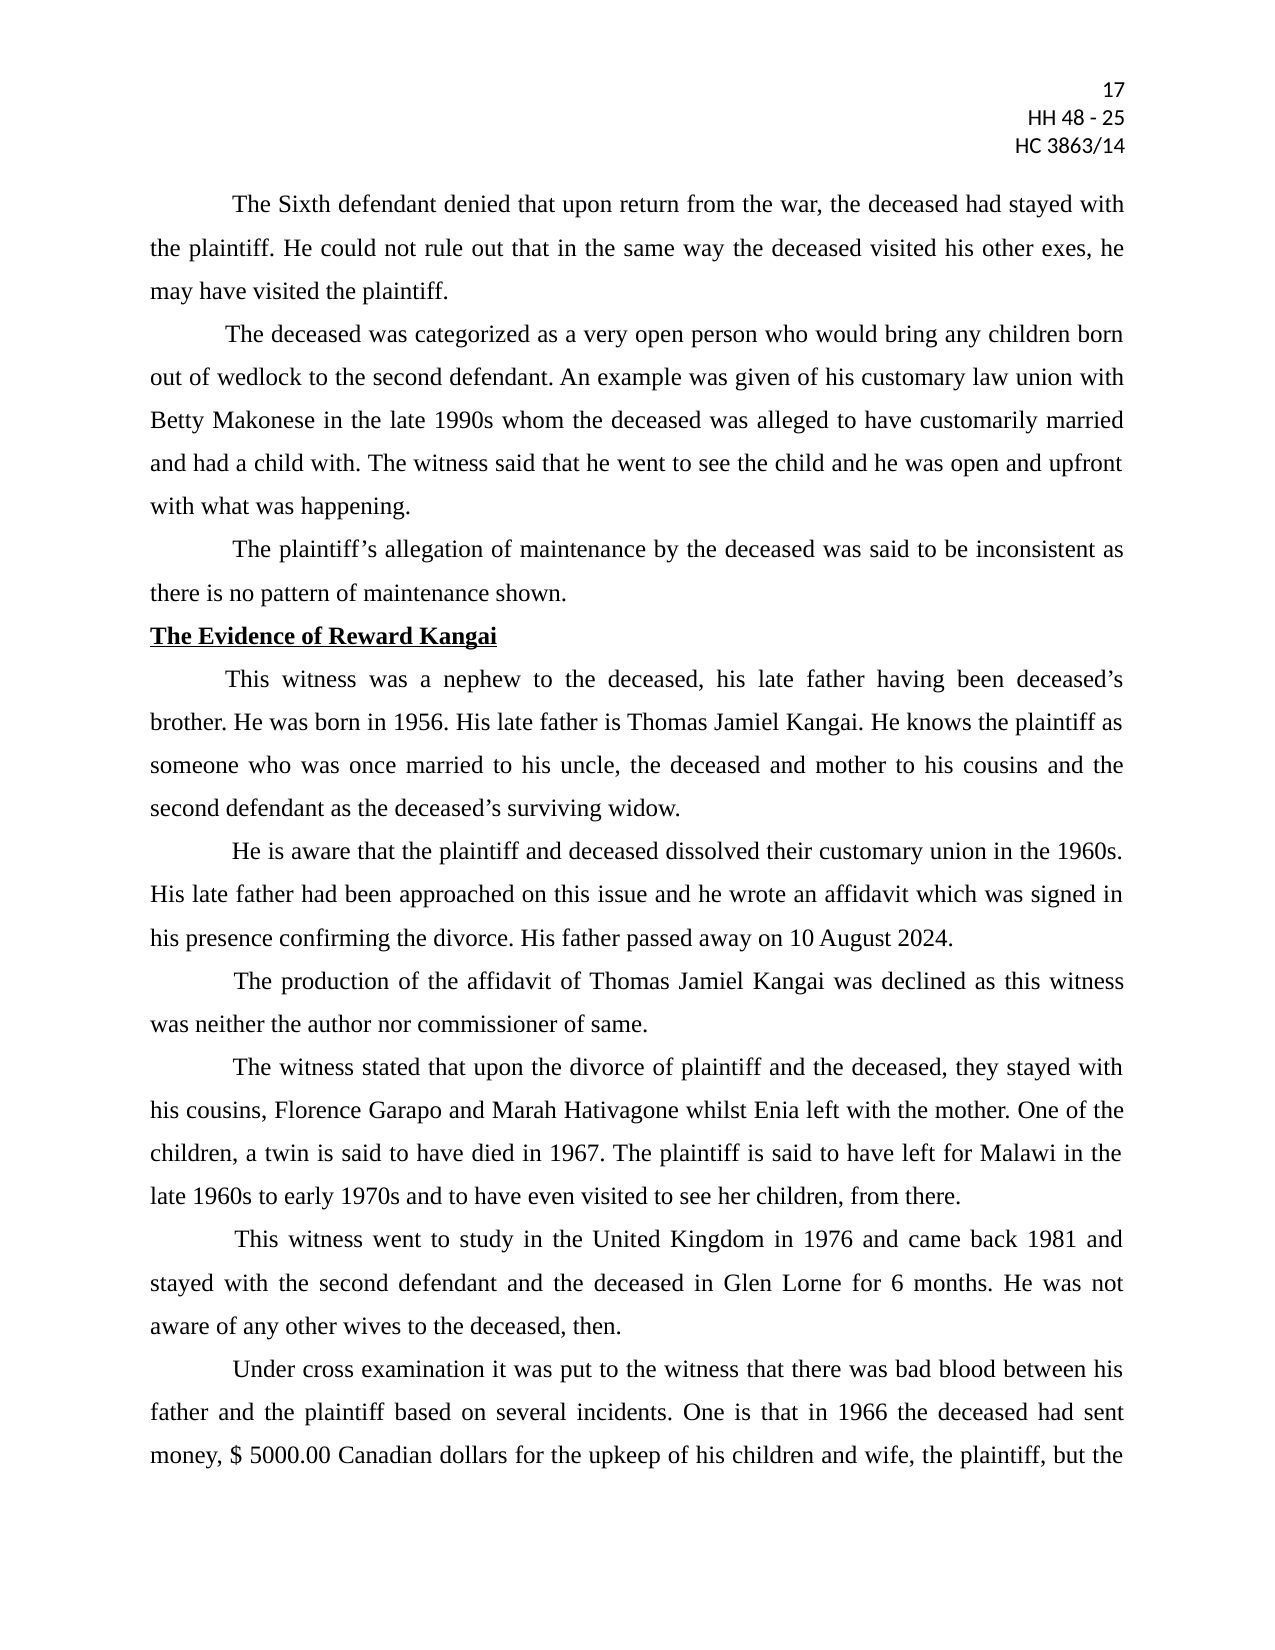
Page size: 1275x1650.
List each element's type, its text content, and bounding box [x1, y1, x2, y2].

text The Sixth defendant denied that upon return from the war, the deceased had stayed with the plaintiff. He could not rule out that in the same way the deceased visited his other exes, he may have visited the plaintiff. [150, 189, 1125, 304]
text The production of the affidavit of Thomas Jamiel Kangai was declined as this witness was neither the author nor commissioner of same. [150, 966, 1125, 1038]
text This witness went to study in the United Kingdom in 1976 and came back 1981 and stayed with the second defendant and the deceased in Glen Lorne for 6 months. He was not aware of any other wives to the deceased, then. [150, 1224, 1125, 1339]
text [150, 1354, 1125, 1469]
text The deceased was categorized as a very open person who would bring any children born out of wedlock to the second defendant. An example was given of his customary law union with Betty Makonese in the late 1990s whom the deceased was alleged to have customarily married and had a child with. The witness said that he went to see the child and he was open and upfront with what was happening. [150, 319, 1125, 520]
text The witness stated that upon the divorce of plaintiff and the deceased, they stayed with his cousins, Florence Garapo and Marah Hativagone whilst Enia left with the mother. One of the children, a twin is said to have died in 1967. The plaintiff is said to have left for Malawi in the late 1960s to early 1970s and to have even visited to see her children, from there. [150, 1052, 1125, 1210]
text This witness was a nephew to the deceased, his late father having been deceased’s brother. He was born in 1956. His late father is Thomas Jamiel Kangai. He knows the plaintiff as someone who was once married to his uncle, the deceased and mother to his cousins and the second defendant as the deceased’s surviving widow. [150, 664, 1125, 822]
text The plaintiff’s allegation of maintenance by the deceased was said to be inconsistent as there is no pattern of maintenance shown. [150, 534, 1125, 606]
text He is aware that the plaintiff and deceased dissolved their customary union in the 1960s. His late father had been approached on this issue and he wrote an affidavit which was signed in his presence confirming the divorce. His father passed away on 10 August 2024. [150, 836, 1125, 951]
text The Evidence of Reward Kangai [150, 621, 1125, 649]
